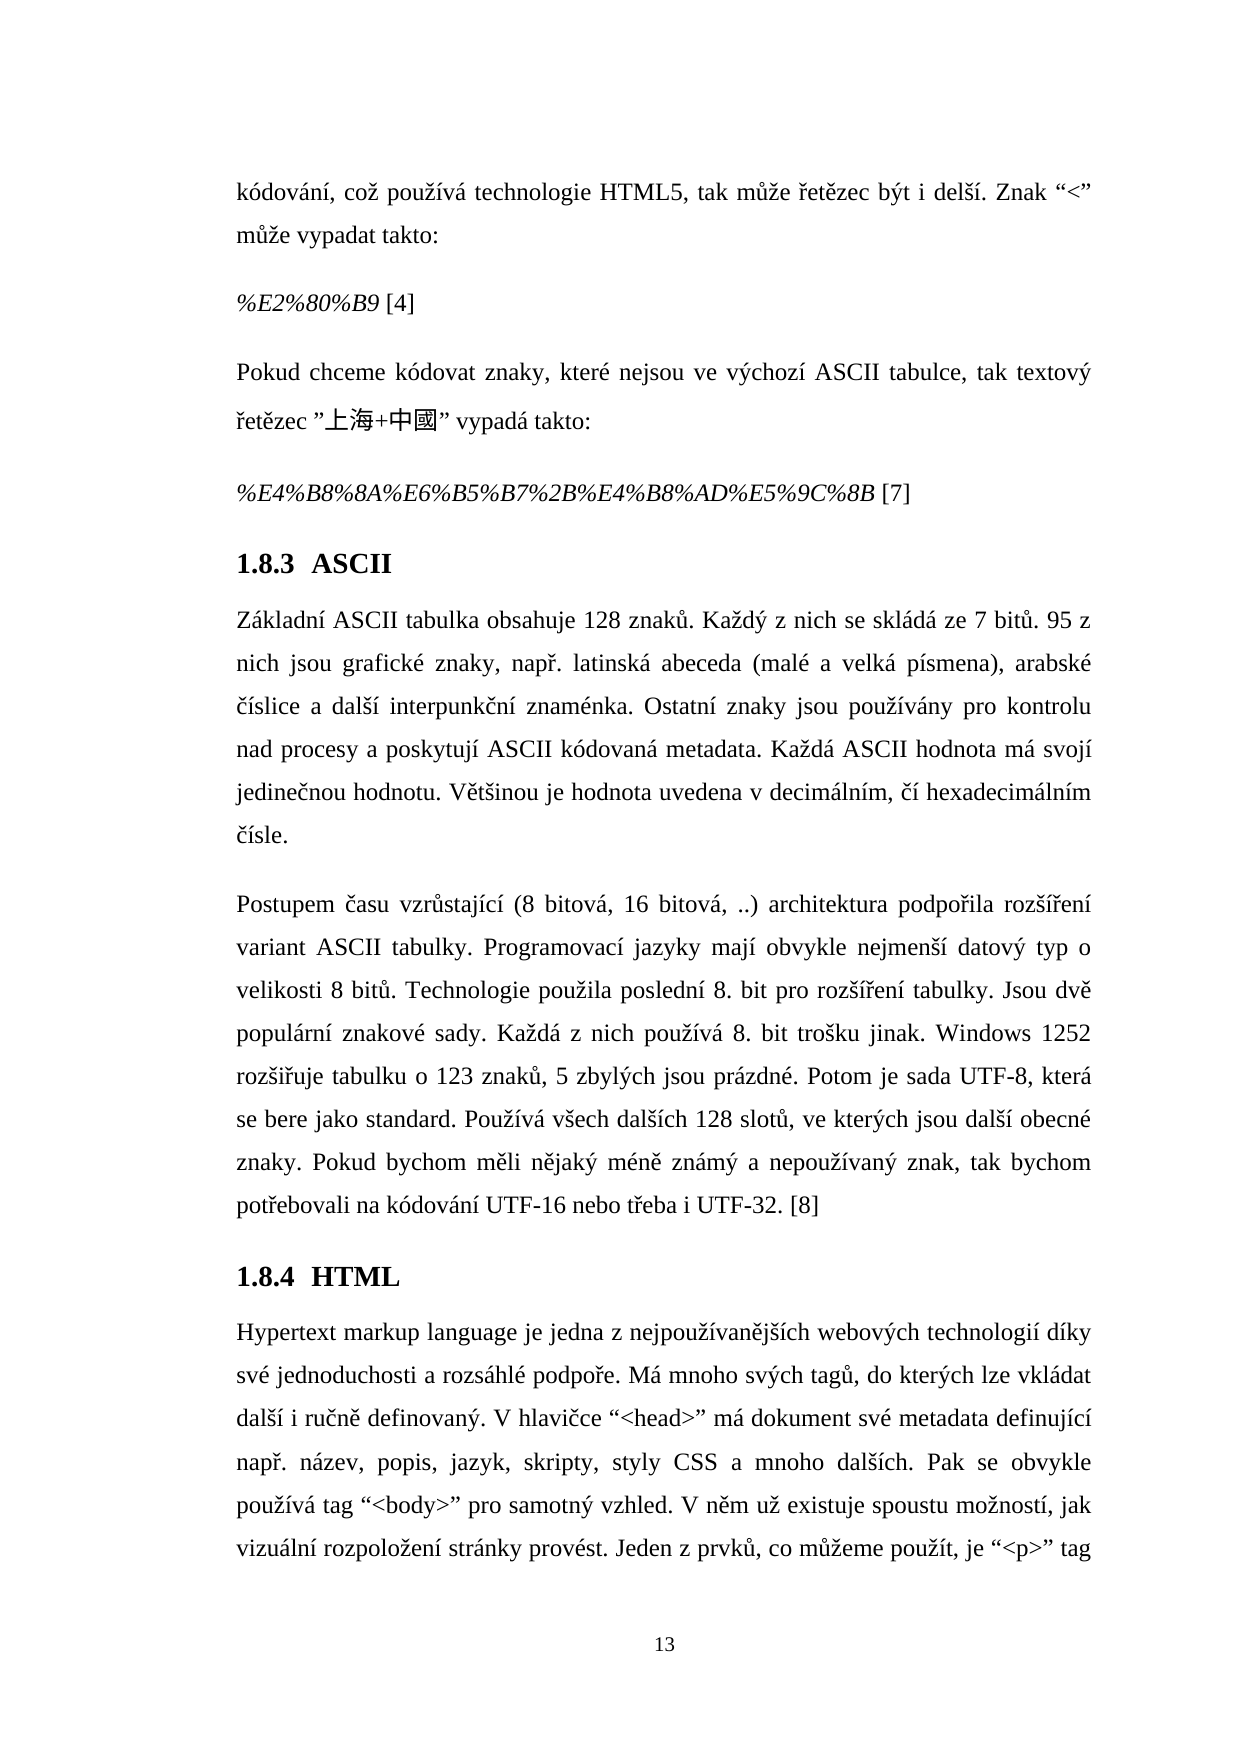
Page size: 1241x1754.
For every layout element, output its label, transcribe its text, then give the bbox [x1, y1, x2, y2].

text Postupem času vzrůstající (8 bitová, 16 bitová, ..) architektura podpořila rozšíření variant ASCII tabulky. Programovací jazyky mají obvykle nejmenší datový typ o velikosti 8 bitů. Technologie použila poslední 8. bit pro rozšíření tabulky. Jsou dvě populární znakové sady. Každá z nich používá 8. bit trošku jinak. Windows 1252 rozšiřuje tabulku o 123 znaků, 5 zbylých jsou prázdné. Potom je sada UTF-8, která se bere jako standard. Používá všech dalších 128 slotů, ve kterých jsou další obecné znaky. Pokud bychom měli nějaký méně známý a nepoužívaný znak, tak bychom potřebovali na kódování UTF-16 nebo třeba i UTF-32. [8] [236, 889, 1092, 1219]
subtitle ASCII [236, 546, 1092, 580]
text %E2%80%B9 [4] [236, 288, 1092, 317]
text Základní ASCII tabulka obsahuje 128 znaků. Každý z nich se skládá ze 7 bitů. 95 z nich jsou grafické znaky, např. latinská abeceda (malé a velká písmena), arabské číslice a další interpunkční znaménka. Ostatní znaky jsou používány pro kontrolu nad procesy a poskytují ASCII kódovaná metadata. Každá ASCII hodnota má svojí jedinečnou hodnotu. Většinou je hodnota uvedena v decimálním, čí hexadecimálním čísle. [236, 605, 1092, 849]
subtitle HTML [236, 1259, 1092, 1292]
text Pokud chceme kódovat znaky, které nejsou ve výchozí ASCII tabulce, tak textový řetězec ”上海+中國” vypadá takto: [236, 385, 1092, 436]
text %E4%B8%8A%E6%B5%B7%2B%E4%B8%AD%E5%9C%8B [7] [890, 478, 1092, 507]
